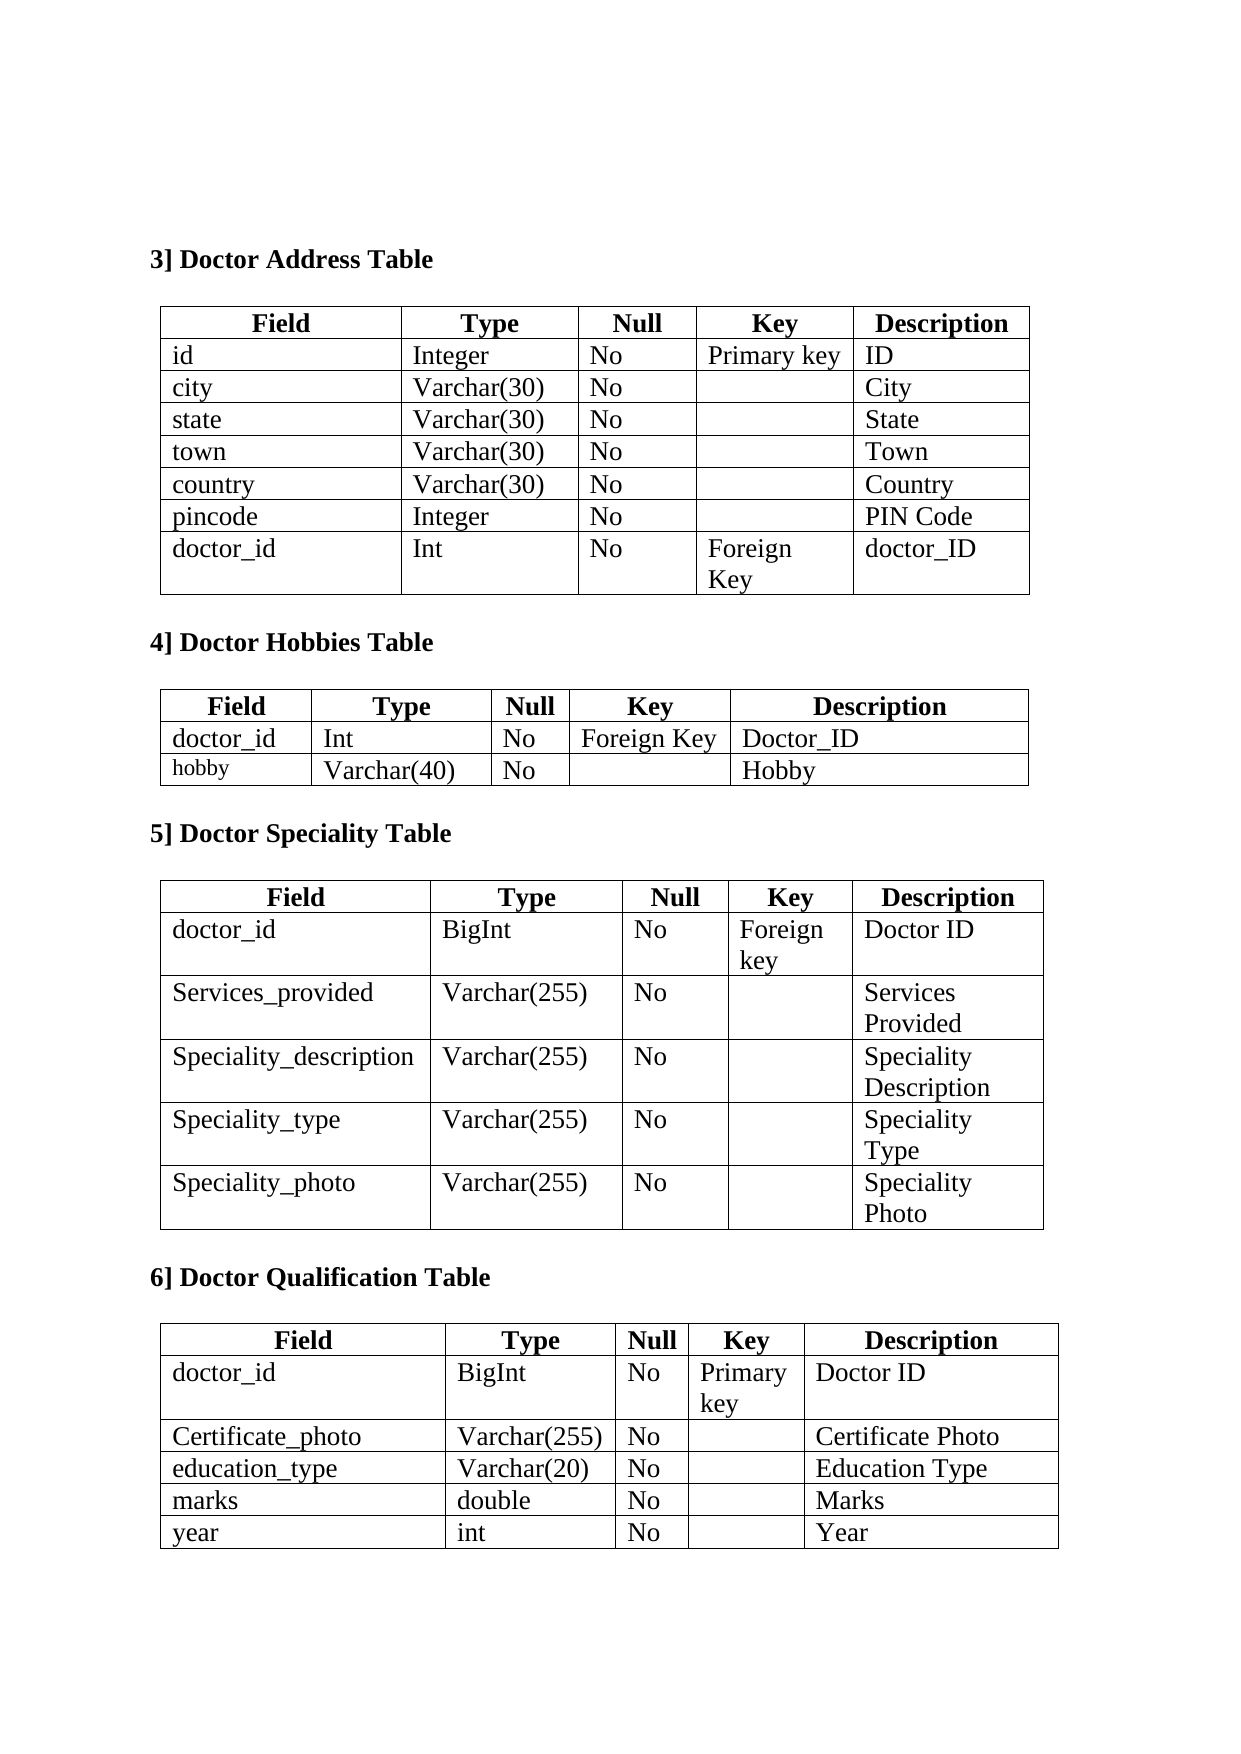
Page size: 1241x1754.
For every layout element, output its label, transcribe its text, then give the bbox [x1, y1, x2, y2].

table_cell Doctor ID [853, 913, 1043, 975]
table_cell Varchar(255) [431, 1103, 622, 1165]
table_cell No [616, 1356, 688, 1419]
table_header Null [579, 307, 696, 338]
table_cell Varchar(255) [446, 1420, 615, 1451]
table_cell doctor_id [161, 1356, 445, 1419]
table_cell Speciality Type [853, 1103, 1043, 1165]
table_cell [689, 1484, 804, 1515]
table_header Type [312, 690, 491, 721]
table_cell Int [402, 532, 578, 594]
text 5] Doctor Speciality Table [150, 818, 1090, 849]
table_cell [697, 468, 853, 499]
table_cell city [161, 371, 401, 402]
table_cell Speciality_type [161, 1103, 430, 1165]
table_cell No [579, 371, 696, 402]
table_cell No [579, 436, 696, 467]
table_header Description [854, 307, 1029, 338]
table_cell No [623, 1040, 728, 1102]
table_cell [570, 754, 730, 785]
table_cell Varchar(30) [402, 371, 578, 402]
table_cell No [616, 1516, 688, 1547]
table_cell Varchar(20) [446, 1452, 615, 1483]
table_cell doctor_ID [854, 532, 1029, 594]
table_cell Speciality_photo [161, 1166, 430, 1229]
table_cell Certificate_photo [161, 1420, 445, 1451]
table_cell PIN Code [854, 500, 1029, 531]
table_cell Primary key [689, 1356, 804, 1419]
table_cell No [492, 754, 569, 785]
table_cell Hobby [731, 754, 1028, 785]
table_cell marks [161, 1484, 445, 1515]
table_cell country [161, 468, 401, 499]
table_cell [689, 1516, 804, 1547]
table_header Field [161, 881, 430, 912]
table_cell [729, 1166, 852, 1229]
table_cell No [623, 1166, 728, 1229]
table_header Description [731, 690, 1028, 721]
table_cell [697, 403, 853, 434]
table_cell ID [854, 339, 1029, 370]
table_cell [697, 500, 853, 531]
table_header Key [697, 307, 853, 338]
table_header Key [689, 1324, 804, 1355]
table_cell No [623, 976, 728, 1039]
table_cell [729, 1040, 852, 1102]
table_cell No [579, 500, 696, 531]
table_header Null [616, 1324, 688, 1355]
table_cell No [616, 1420, 688, 1451]
table_cell Country [854, 468, 1029, 499]
table_cell Int [312, 722, 491, 753]
table_header Null [492, 690, 569, 721]
table_cell Varchar(255) [431, 1040, 622, 1102]
table_cell [689, 1420, 804, 1451]
table_cell Education Type [805, 1452, 1058, 1483]
table_cell [697, 371, 853, 402]
table_cell BigInt [431, 913, 622, 975]
table_cell Integer [402, 500, 578, 531]
table_cell Varchar(40) [312, 754, 491, 785]
table_cell pincode [161, 500, 401, 531]
table_cell No [623, 1103, 728, 1165]
table_cell year [161, 1516, 445, 1547]
table_header Null [623, 881, 728, 912]
text 6] Doctor Qualification Table [150, 1261, 1090, 1292]
table_cell [729, 976, 852, 1039]
table_cell [689, 1452, 804, 1483]
table_header Field [161, 1324, 445, 1355]
table_cell Certificate Photo [805, 1420, 1058, 1451]
table_cell doctor_id [161, 532, 401, 594]
table_header Description [805, 1324, 1058, 1355]
table_cell BigInt [446, 1356, 615, 1419]
table_header Description [853, 881, 1043, 912]
table_cell No [579, 532, 696, 594]
table_cell state [161, 403, 401, 434]
table_cell int [446, 1516, 615, 1547]
table_cell No [579, 468, 696, 499]
table_cell [729, 1103, 852, 1165]
table_cell Foreign Key [697, 532, 853, 594]
table_cell No [616, 1484, 688, 1515]
table_cell No [492, 722, 569, 753]
table_header Type [446, 1324, 615, 1355]
table_cell Doctor_ID [731, 722, 1028, 753]
table_cell [697, 436, 853, 467]
table_cell State [854, 403, 1029, 434]
table_cell Varchar(30) [402, 468, 578, 499]
table_cell id [161, 339, 401, 370]
table_cell Varchar(30) [402, 403, 578, 434]
table_cell Speciality Photo [853, 1166, 1043, 1229]
table_cell Services Provided [853, 976, 1043, 1039]
table_cell No [623, 913, 728, 975]
table_header Key [729, 881, 852, 912]
table_cell Varchar(255) [431, 1166, 622, 1229]
table_cell Town [854, 436, 1029, 467]
table_header Type [431, 881, 622, 912]
table_cell education_type [161, 1452, 445, 1483]
table_header Key [570, 690, 730, 721]
table_cell Marks [805, 1484, 1058, 1515]
table_header Type [402, 307, 578, 338]
table_header Field [161, 690, 311, 721]
table_header Field [161, 307, 401, 338]
table_cell Varchar(255) [431, 976, 622, 1039]
table_cell Speciality Description [853, 1040, 1043, 1102]
table_cell No [579, 339, 696, 370]
table_cell Doctor ID [805, 1356, 1058, 1419]
table_cell double [446, 1484, 615, 1515]
table_cell No [616, 1452, 688, 1483]
table_cell City [854, 371, 1029, 402]
table_cell doctor_id [161, 913, 430, 975]
table_cell No [579, 403, 696, 434]
table_cell Foreign key [729, 913, 852, 975]
text 3] Doctor Address Table [150, 243, 1090, 274]
table_cell Primary key [697, 339, 853, 370]
table_cell Integer [402, 339, 578, 370]
table_cell Services_provided [161, 976, 430, 1039]
table_cell hobby [161, 754, 311, 785]
table_cell town [161, 436, 401, 467]
text 4] Doctor Hobbies Table [150, 627, 1090, 658]
table_cell Foreign Key [570, 722, 730, 753]
table_cell Speciality_description [161, 1040, 430, 1102]
table_cell Year [805, 1516, 1058, 1547]
table_cell Varchar(30) [402, 436, 578, 467]
table_cell doctor_id [161, 722, 311, 753]
